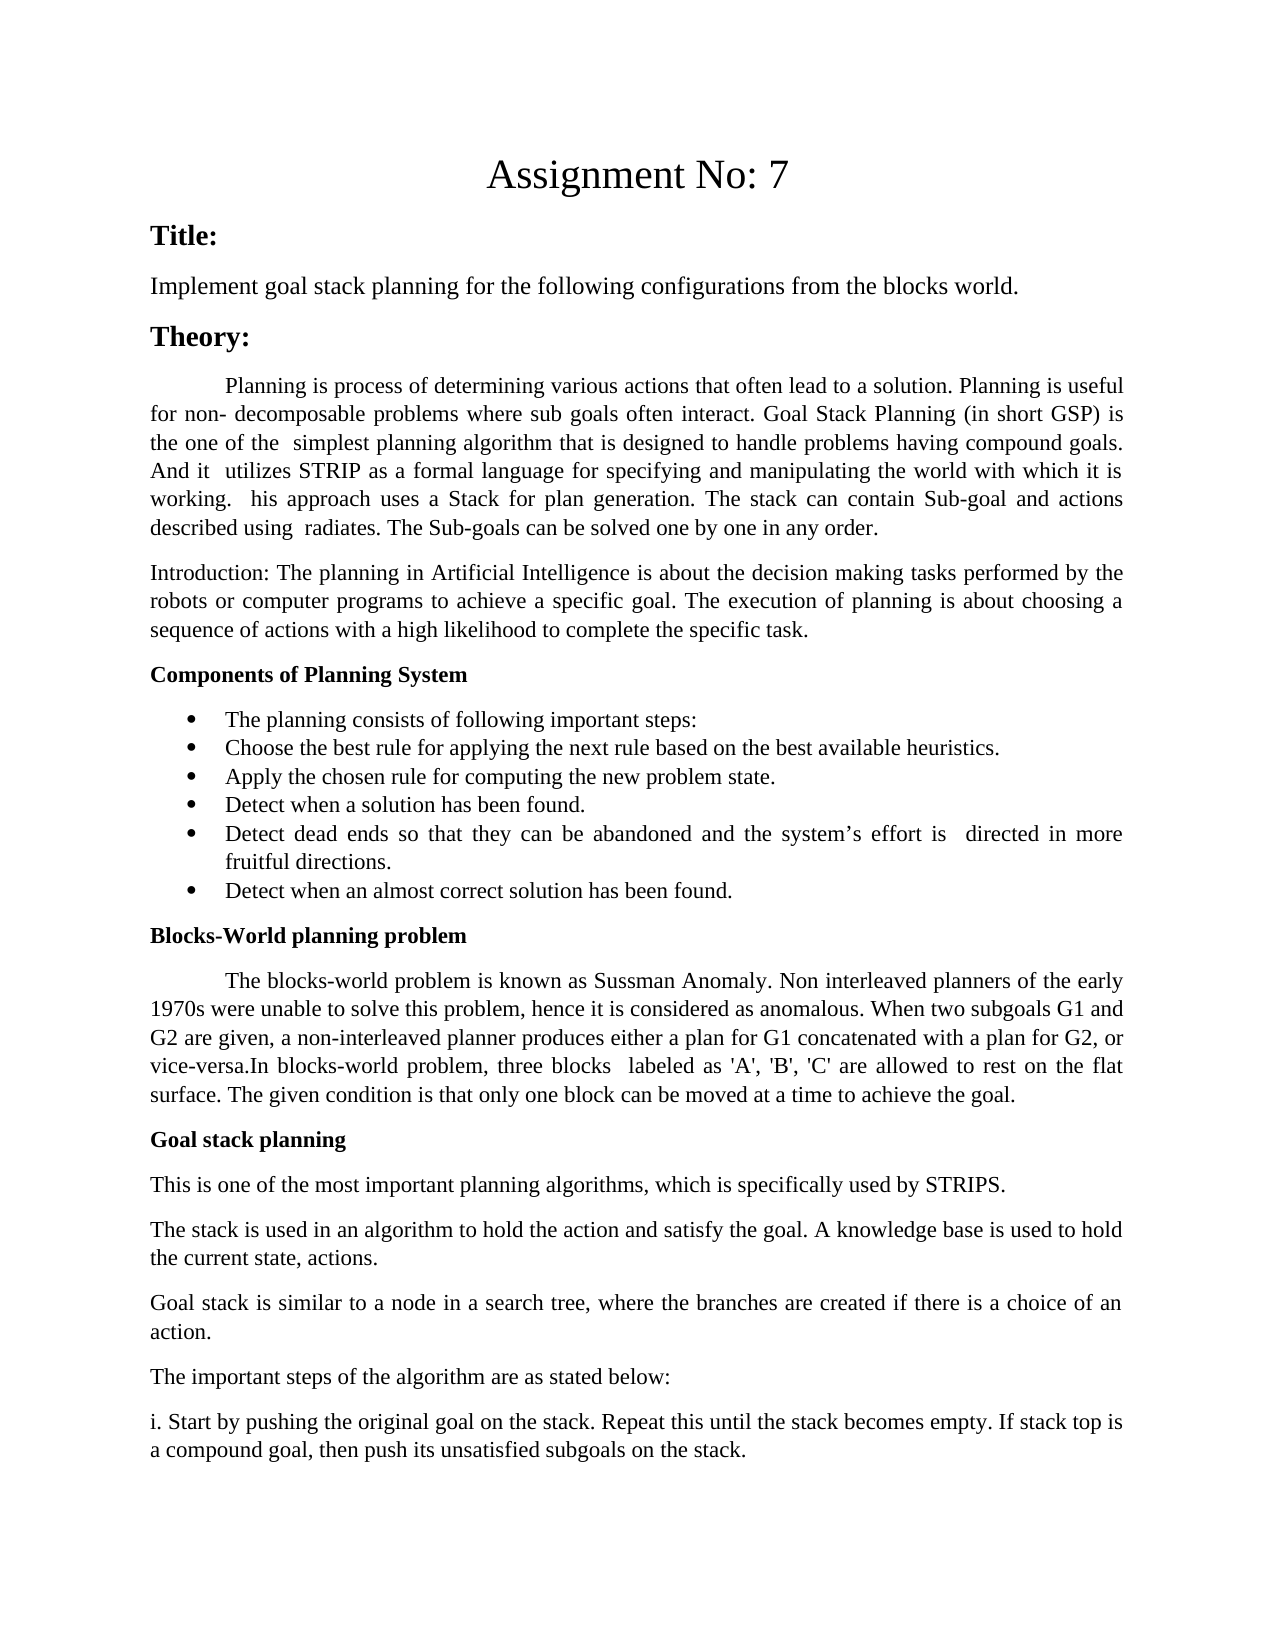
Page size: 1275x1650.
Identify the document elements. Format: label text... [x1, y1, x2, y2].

text i. Start by pushing the original goal on the stack. Repeat this until the stack becomes empty. If stack top is a compound goal, then push its unsatisfied subgoals on the stack. [150, 1408, 1125, 1463]
text Implement goal stack planning for the following configurations from the blocks world. [150, 271, 1125, 300]
text The important steps of the algorithm are as stated below: [150, 1363, 1125, 1389]
text Blocks-World planning problem [150, 922, 1125, 948]
text Planning is process of determining various actions that often lead to a solution. Planning is useful for non- decomposable problems where sub goals often interact. Goal Stack Planning (in short GSP) is the one of the simplest planning algorithm that is designed to handle problems having compound goals. And it utilizes STRIP as a formal language for specifying and manipulating the world with which it is working. his approach uses a Stack for plan generation. The stack can contain Sub-goal and actions described using radiates. The Sub-goals can be solved one by one in any order. [150, 372, 1125, 540]
list Apply the chosen rule for computing the new problem state. [187, 763, 1125, 789]
text The blocks-world problem is known as Sussman Anomaly. Non interleaved planners of the early 1970s were unable to solve this problem, hence it is considered as anomalous. When two subgoals G1 and G2 are given, a non-interleaved planner produces either a plan for G1 concatenated with a plan for G2, or vice-versa.In blocks-world problem, three blocks labeled as 'A', 'B', 'C' are allowed to rest on the flat surface. The given condition is that only one block can be moved at a time to achieve the goal. [150, 967, 1125, 1107]
text Assignment No: 7 [150, 150, 1125, 198]
list Detect when an almost correct solution has been found. [187, 877, 1125, 903]
list Choose the best rule for applying the next rule based on the best available heuristics. [187, 734, 1125, 761]
text Title: [150, 218, 1125, 252]
text Goal stack is similar to a node in a search tree, where the branches are created if there is a choice of an action. [150, 1289, 1125, 1344]
text Goal stack planning [150, 1126, 1125, 1152]
list The planning consists of following important steps: [187, 706, 1125, 732]
text Introduction: The planning in Artificial Intelligence is about the decision making tasks performed by the robots or computer programs to achieve a specific goal. The execution of planning is about choosing a sequence of actions with a high likelihood to complete the specific task. [150, 559, 1125, 642]
list Detect dead ends so that they can be abandoned and the system’s effort is directed in more fruitful directions. [187, 820, 1125, 874]
text Theory: [150, 319, 1125, 352]
text Components of Planning System [150, 661, 1125, 687]
list Detect when a solution has been found. [187, 791, 1125, 818]
text This is one of the most important planning algorithms, which is specifically used by STRIPS. [150, 1171, 1125, 1197]
text The stack is used in an algorithm to hold the action and satisfy the goal. A knowledge base is used to hold the current state, actions. [150, 1216, 1125, 1271]
